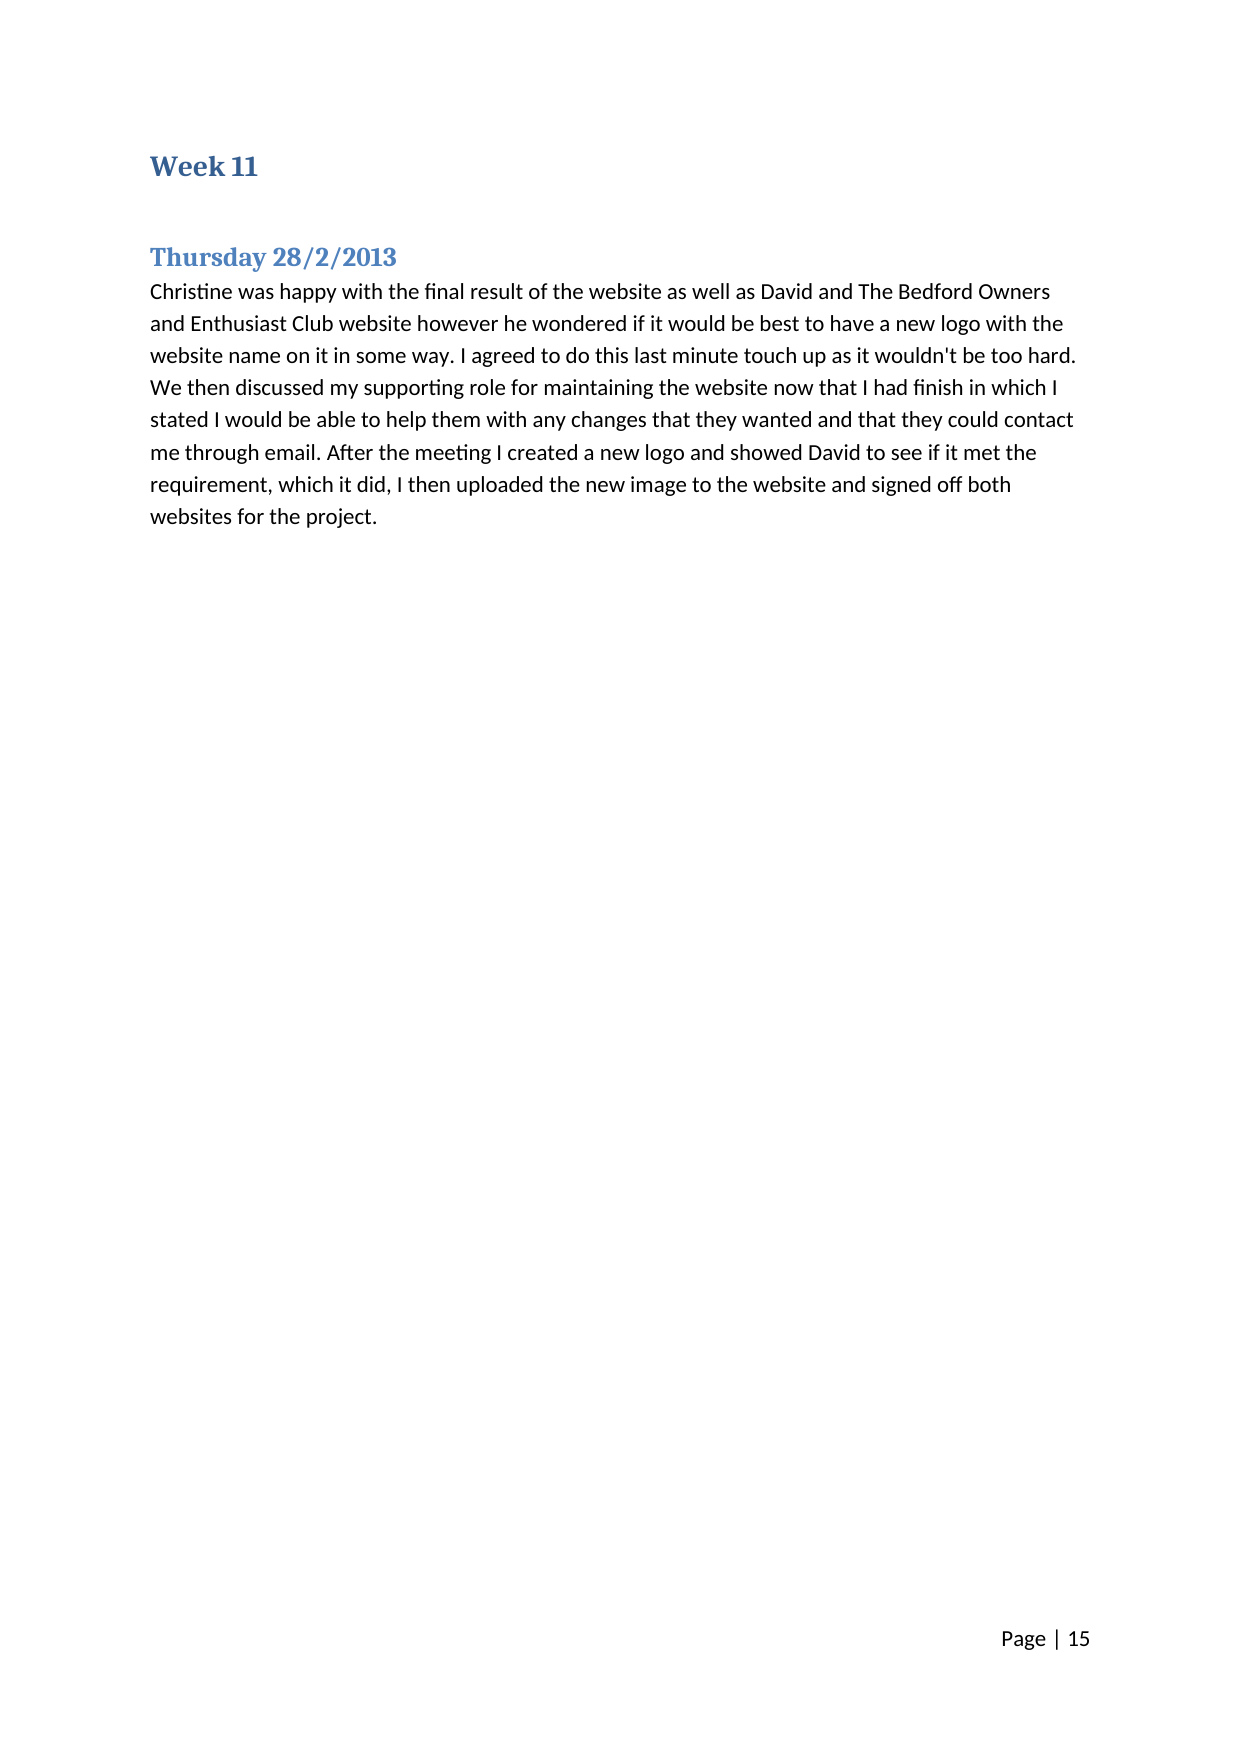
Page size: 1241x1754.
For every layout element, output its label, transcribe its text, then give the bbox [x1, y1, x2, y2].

text Thursday 28/2/2013 Christine was happy with the final result of the website as well as David and The Bedford Owners and Enthusiast Club website however he wondered if it would be best to have a new logo with the website name on it in some way. I agreed to do this last minute touch up as it wouldn't be too hard. We then discussed my supporting role for maintaining the website now that I had finish in which I stated I would be able to help them with any changes that they wanted and that they could contact me through email. After the meeting I created a new logo and showed David to see if it met the requirement, which it did, I then uploaded the new image to the website and signed off both websites for the project. [150, 242, 1090, 530]
subtitle Week 11 [150, 150, 1090, 183]
